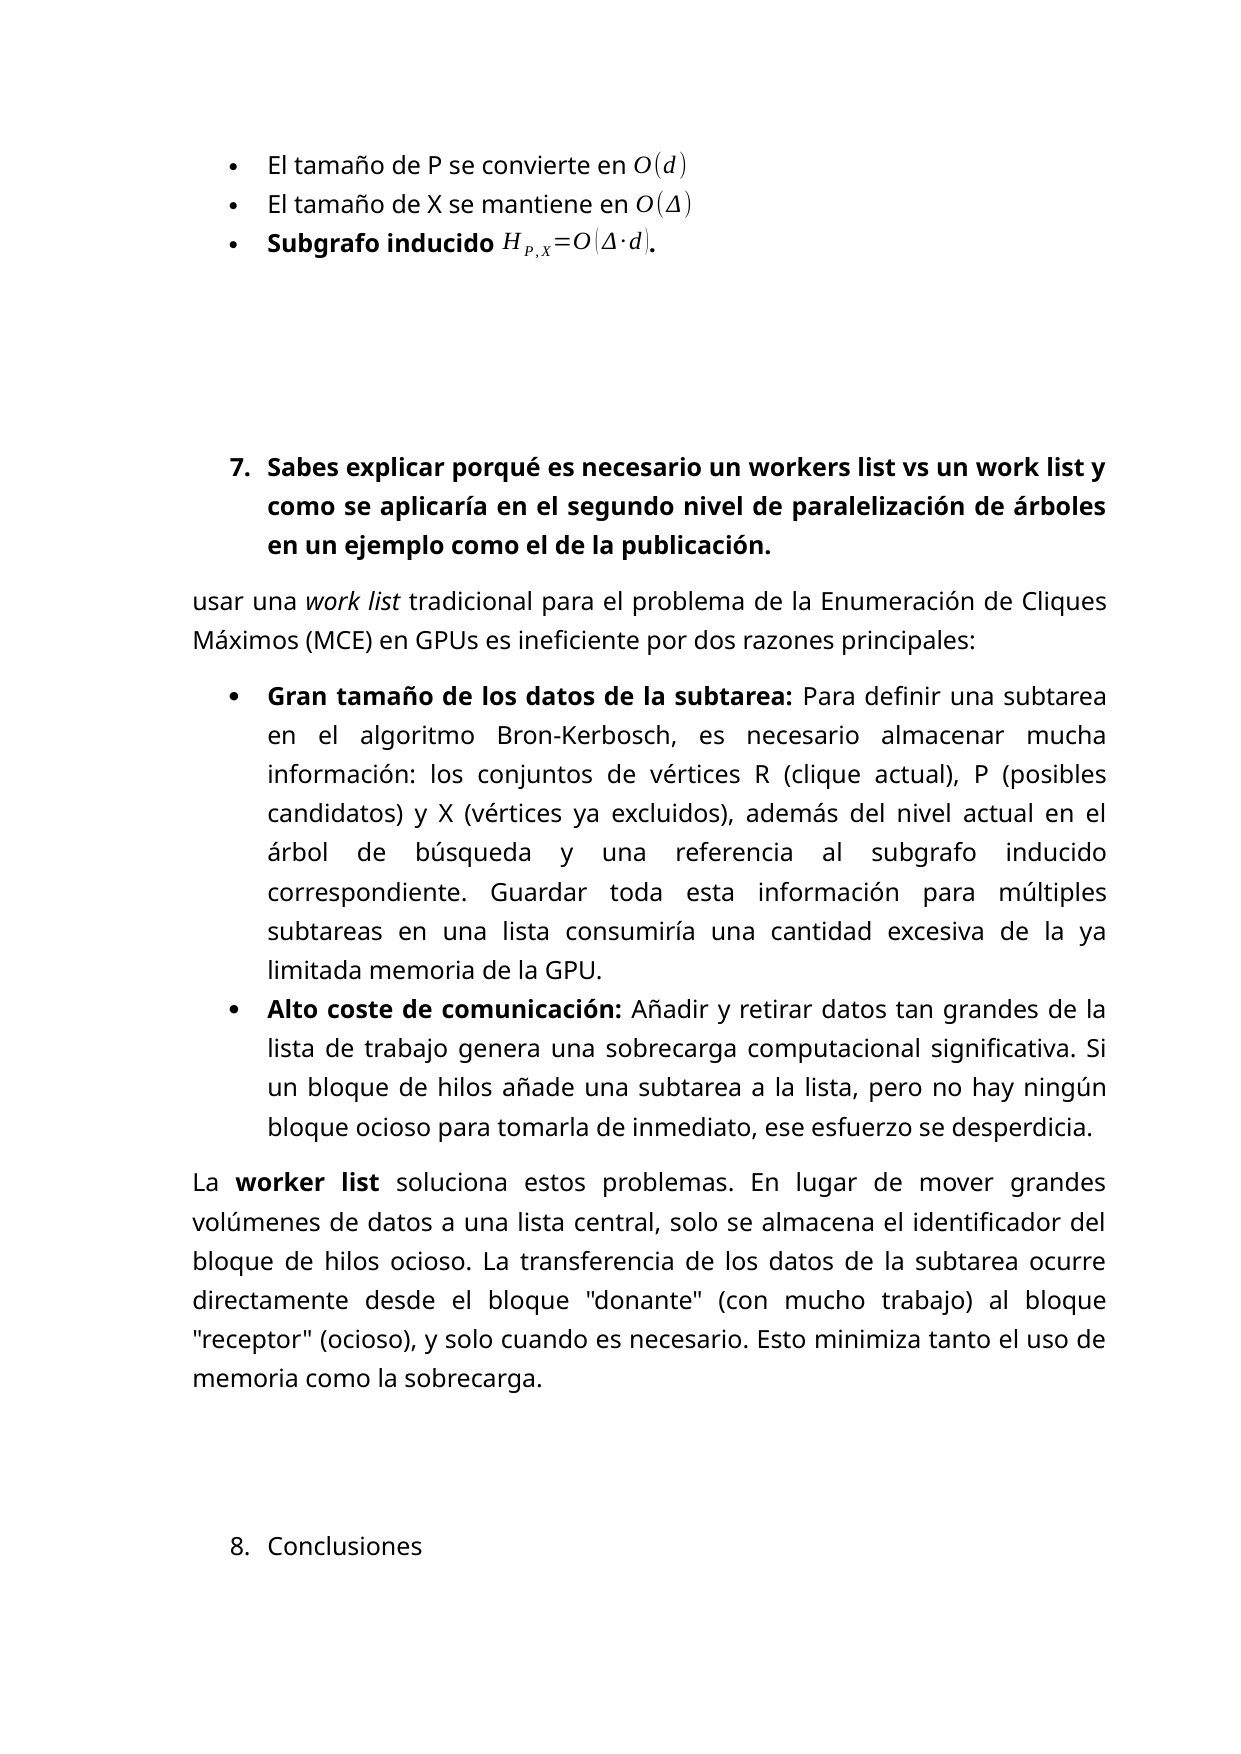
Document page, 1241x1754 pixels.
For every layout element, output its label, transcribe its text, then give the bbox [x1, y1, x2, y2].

list El tamaño de X se mantiene en [229, 187, 1107, 221]
list Alto coste de comunicación: Añadir y retirar datos tan grandes de la lista de trabajo genera una sobrecarga computacional significativa. Si un bloque de hilos añade una subtarea a la lista, pero no hay ningún bloque ocioso para tomarla de inmediato, ese esfuerzo se desperdicia. [229, 992, 1107, 1143]
list Sabes explicar porqué es necesario un workers list vs un work list y como se aplicaría en el segundo nivel de paralelización de árboles en un ejemplo como el de la publicación. [229, 449, 1107, 562]
list Gran tamaño de los datos de la subtarea: Para definir una subtarea en el algoritmo Bron-Kerbosch, es necesario almacenar mucha información: los conjuntos de vértices R (clique actual), P (posibles candidatos) y X (vértices ya excluidos), además del nivel actual en el árbol de búsqueda y una referencia al subgrafo inducido correspondiente. Guardar toda esta información para múltiples subtareas en una lista consumiría una cantidad excesiva de la ya limitada memoria de la GPU. [229, 678, 1107, 987]
list El tamaño de P se convierte en [229, 148, 1107, 182]
text usar una work list tradicional para el problema de la Enumeración de Cliques Máximos (MCE) en GPUs es ineficiente por dos razones principales: [192, 583, 1107, 657]
list Subgrafo inducido . [229, 226, 1107, 260]
list Conclusiones [229, 1528, 1107, 1562]
text La worker list soluciona estos problemas. En lugar de mover grandes volúmenes de datos a una lista central, solo se almacena el identificador del bloque de hilos ocioso. La transferencia de los datos de la subtarea ocurre directamente desde el bloque "donante" (con mucho trabajo) al bloque "receptor" (ocioso), y solo cuando es necesario. Esto minimiza tanto el uso de memoria como la sobrecarga. [192, 1165, 1107, 1395]
